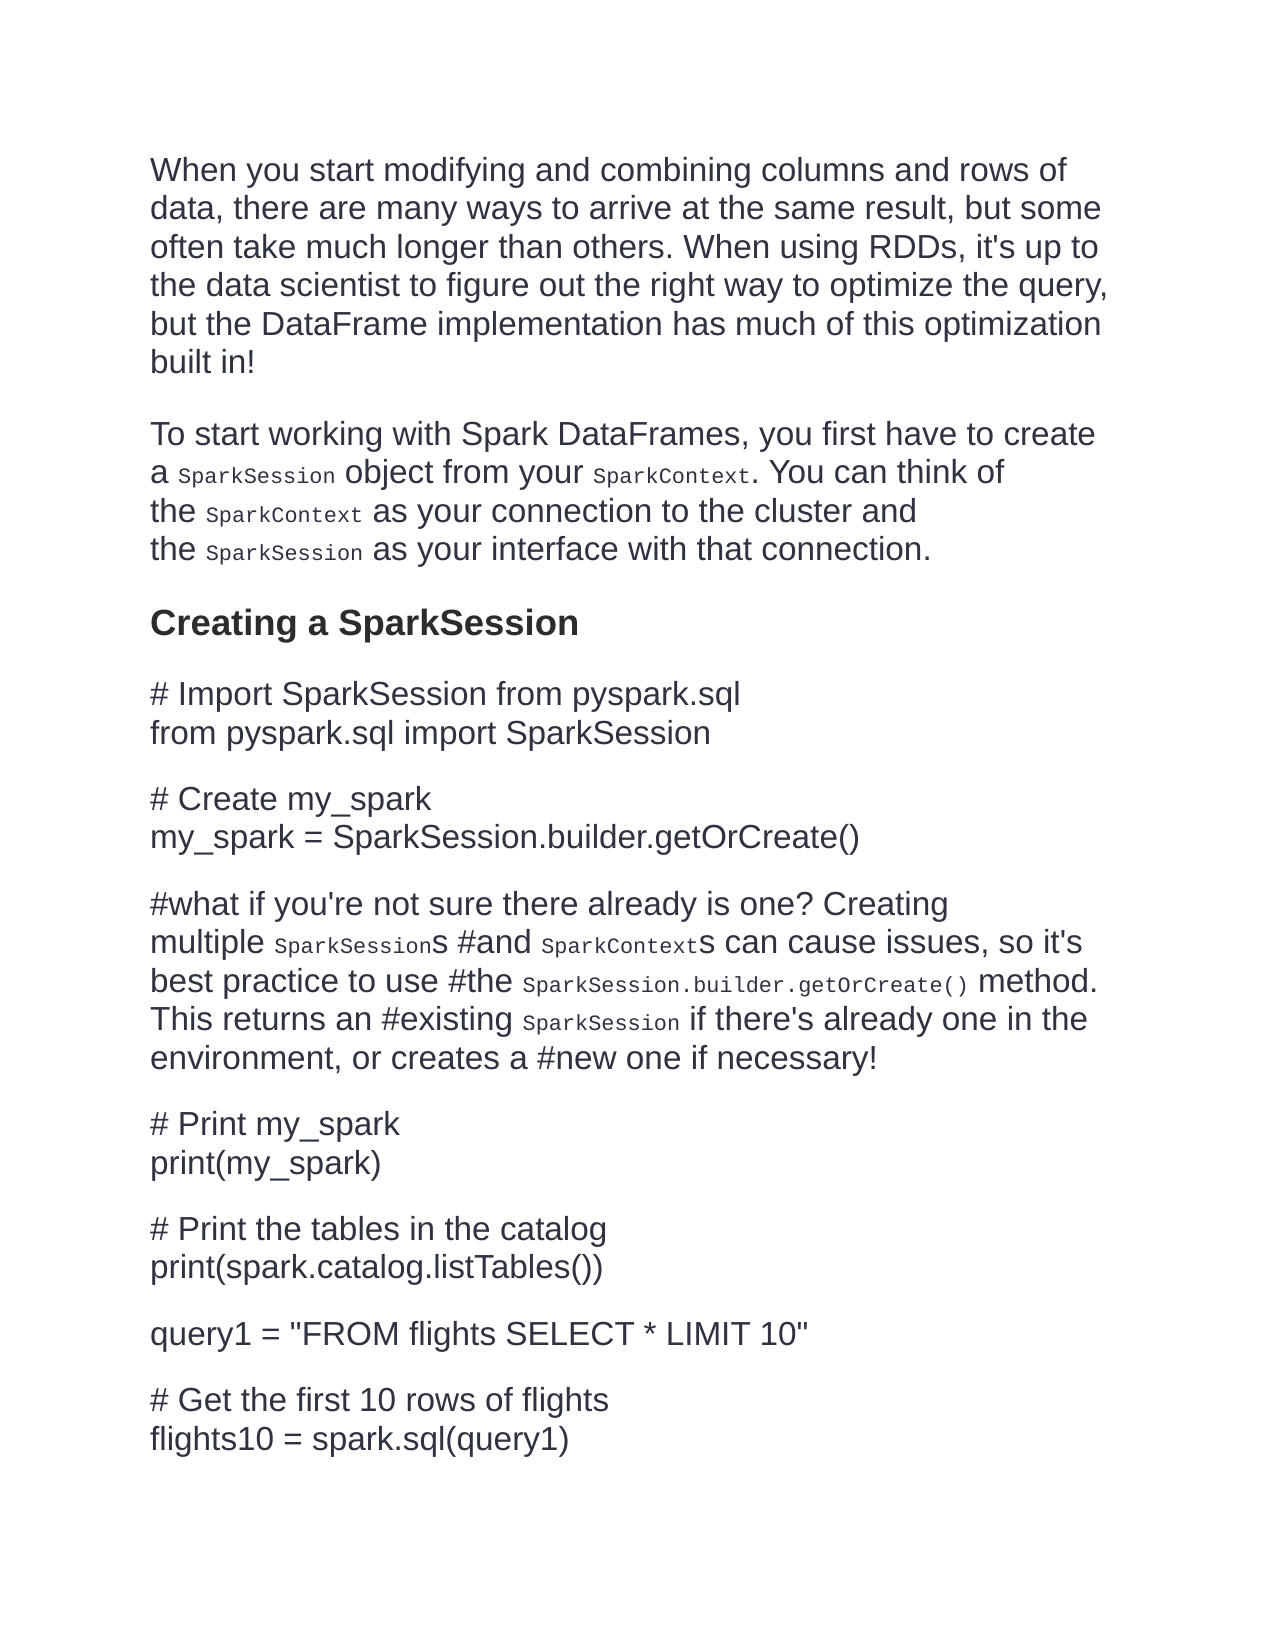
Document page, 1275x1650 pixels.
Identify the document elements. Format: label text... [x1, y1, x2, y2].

text When you start modifying and combining columns and rows of data, there are many ways to arrive at the same result, but some often take much longer than others. When using RDDs, it's up to the data scientist to figure out the right way to optimize the query, but the DataFrame implementation has much of this optimization built in! [150, 150, 1125, 381]
text To start working with Spark DataFrames, you first have to create a SparkSession object from your SparkContext. You can think of the SparkContext as your connection to the cluster and the SparkSession as your interface with that connection. [150, 414, 1125, 568]
text from pyspark.sql import SparkSession [150, 713, 1125, 751]
text my_spark = SparkSession.builder.getOrCreate() [150, 818, 1125, 857]
text Creating a SparkSession [150, 601, 1125, 643]
text query1 = "FROM flights SELECT * LIMIT 10" [150, 1318, 1125, 1356]
text # Create my_spark [150, 780, 1125, 818]
text #what if you're not sure there already is one? Creating multiple SparkSessions #and SparkContexts can cause issues, so it's best practice to use #the SparkSession.builder.getOrCreate() method. This returns an #existing SparkSession if there's already one in the environment, or creates a #new one if necessary! [150, 886, 1125, 1078]
text # Print the tables in the catalog [150, 1212, 1125, 1251]
text print(spark.catalog.listTables()) [150, 1251, 1125, 1289]
text print(my_spark) [150, 1145, 1125, 1183]
text # Import SparkSession from pyspark.sql [150, 674, 1125, 713]
text # Get the first 10 rows of flights [150, 1385, 1125, 1423]
text # Print my_spark [150, 1106, 1125, 1145]
text flights10 = spark.sql(query1) [150, 1423, 1125, 1462]
